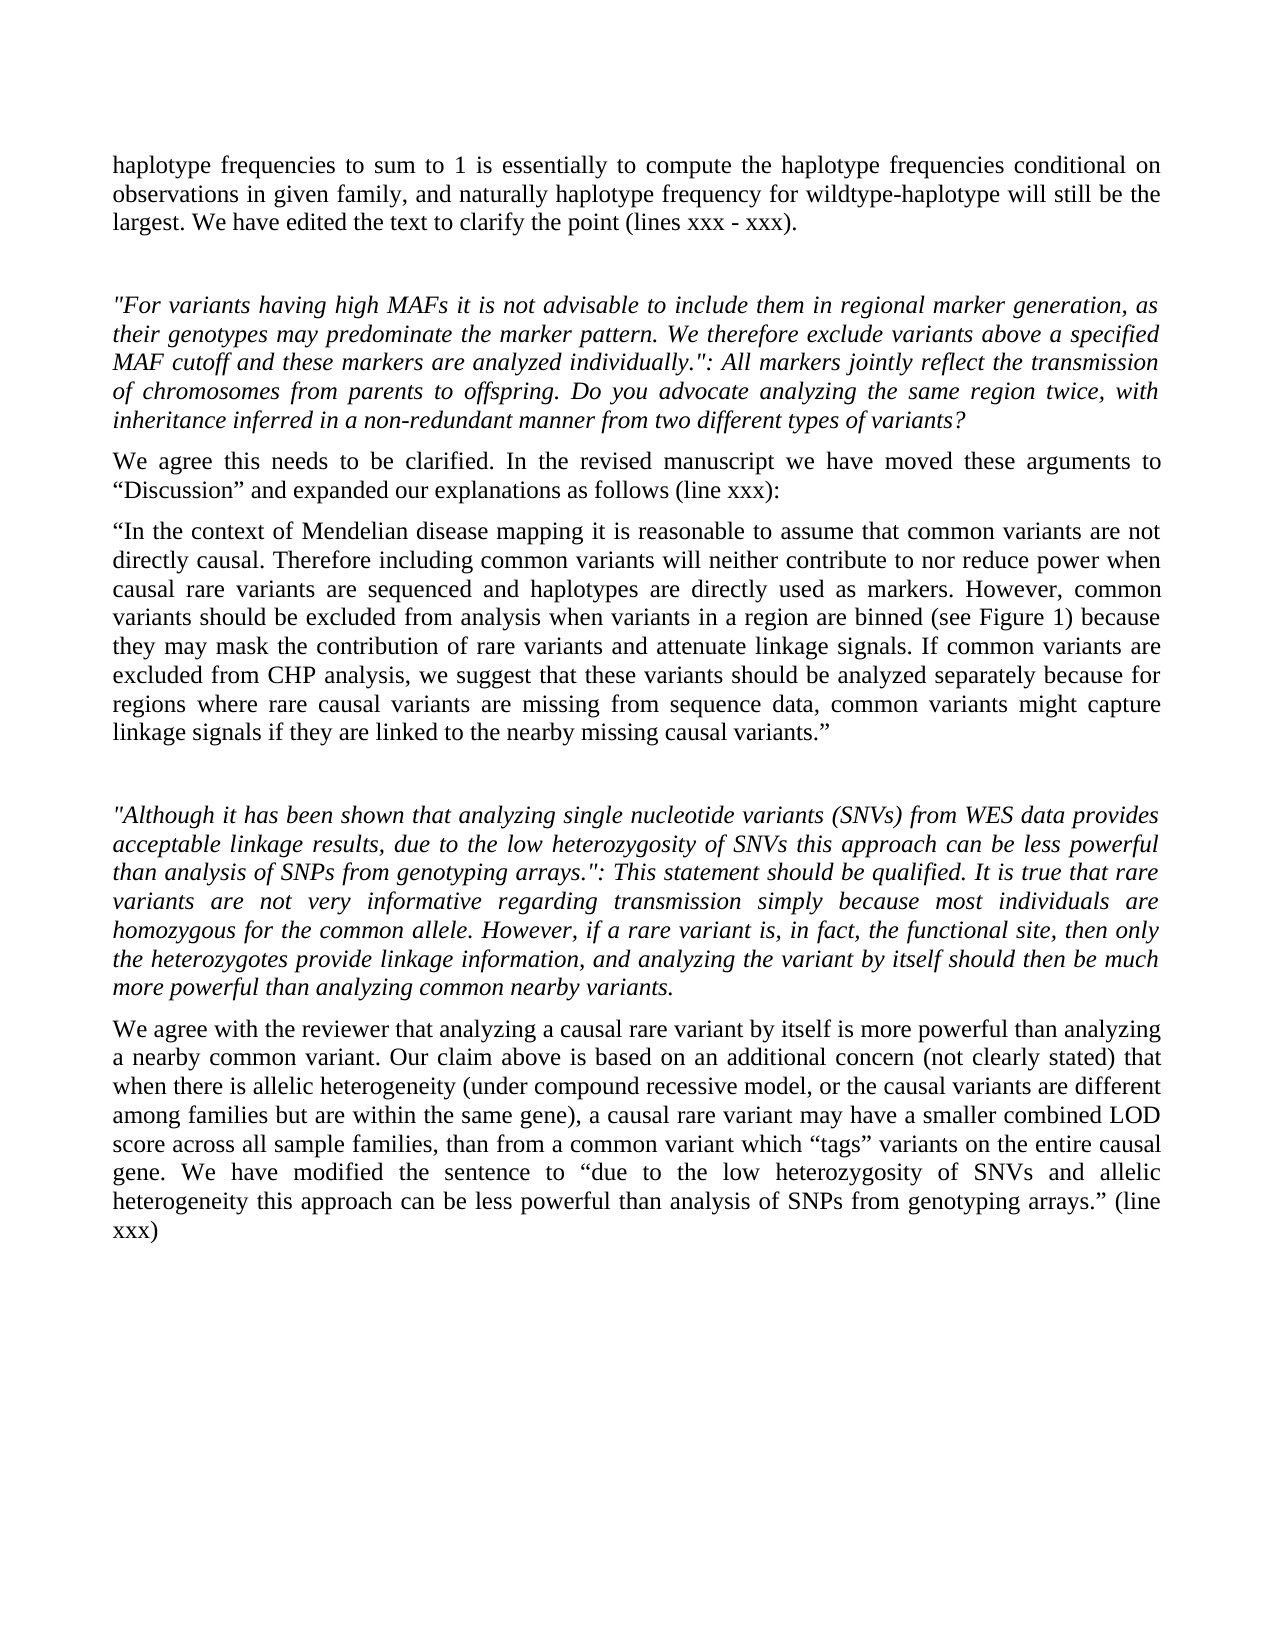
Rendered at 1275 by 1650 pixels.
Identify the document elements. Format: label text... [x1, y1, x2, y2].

text “In the context of Mendelian disease mapping it is reasonable to assume that common variants are not directly causal. Therefore including common variants will neither contribute to nor reduce power when causal rare variants are sequenced and haplotypes are directly used as markers. However, common variants should be excluded from analysis when variants in a region are binned (see Figure 1) because they may mask the contribution of rare variants and attenuate linkage signals. If common variants are excluded from CHP analysis, we suggest that these variants should be analyzed separately because for regions where rare causal variants are missing from sequence data, common variants might capture linkage signals if they are linked to the nearby missing causal variants.” [112, 516, 1162, 746]
text We agree with the reviewer that analyzing a causal rare variant by itself is more powerful than analyzing a nearby common variant. Our claim above is based on an additional concern (not clearly stated) that when there is allelic heterogeneity (under compound recessive model, or the causal variants are different among families but are within the same gene), a causal rare variant may have a smaller combined LOD score across all sample families, than from a common variant which “tags” variants on the entire causal gene. We have modified the sentence to “due to the low heterozygosity of SNVs and allelic heterogeneity this approach can be less powerful than analysis of SNPs from genotyping arrays.” (line xxx) [112, 1014, 1162, 1244]
text "Although it has been shown that analyzing single nucleotide variants (SNVs) from WES data provides acceptable linkage results, due to the low heterozygosity of SNVs this approach can be less powerful than analysis of SNPs from genotyping arrays.": This statement should be qualified. It is true that rare variants are not very informative regarding transmission simply because most individuals are homozygous for the common allele. However, if a rare variant is, in fact, the functional site, then only the heterozygotes provide linkage information, and analyzing the variant by itself should then be much more powerful than analyzing common nearby variants. [112, 800, 1162, 1001]
